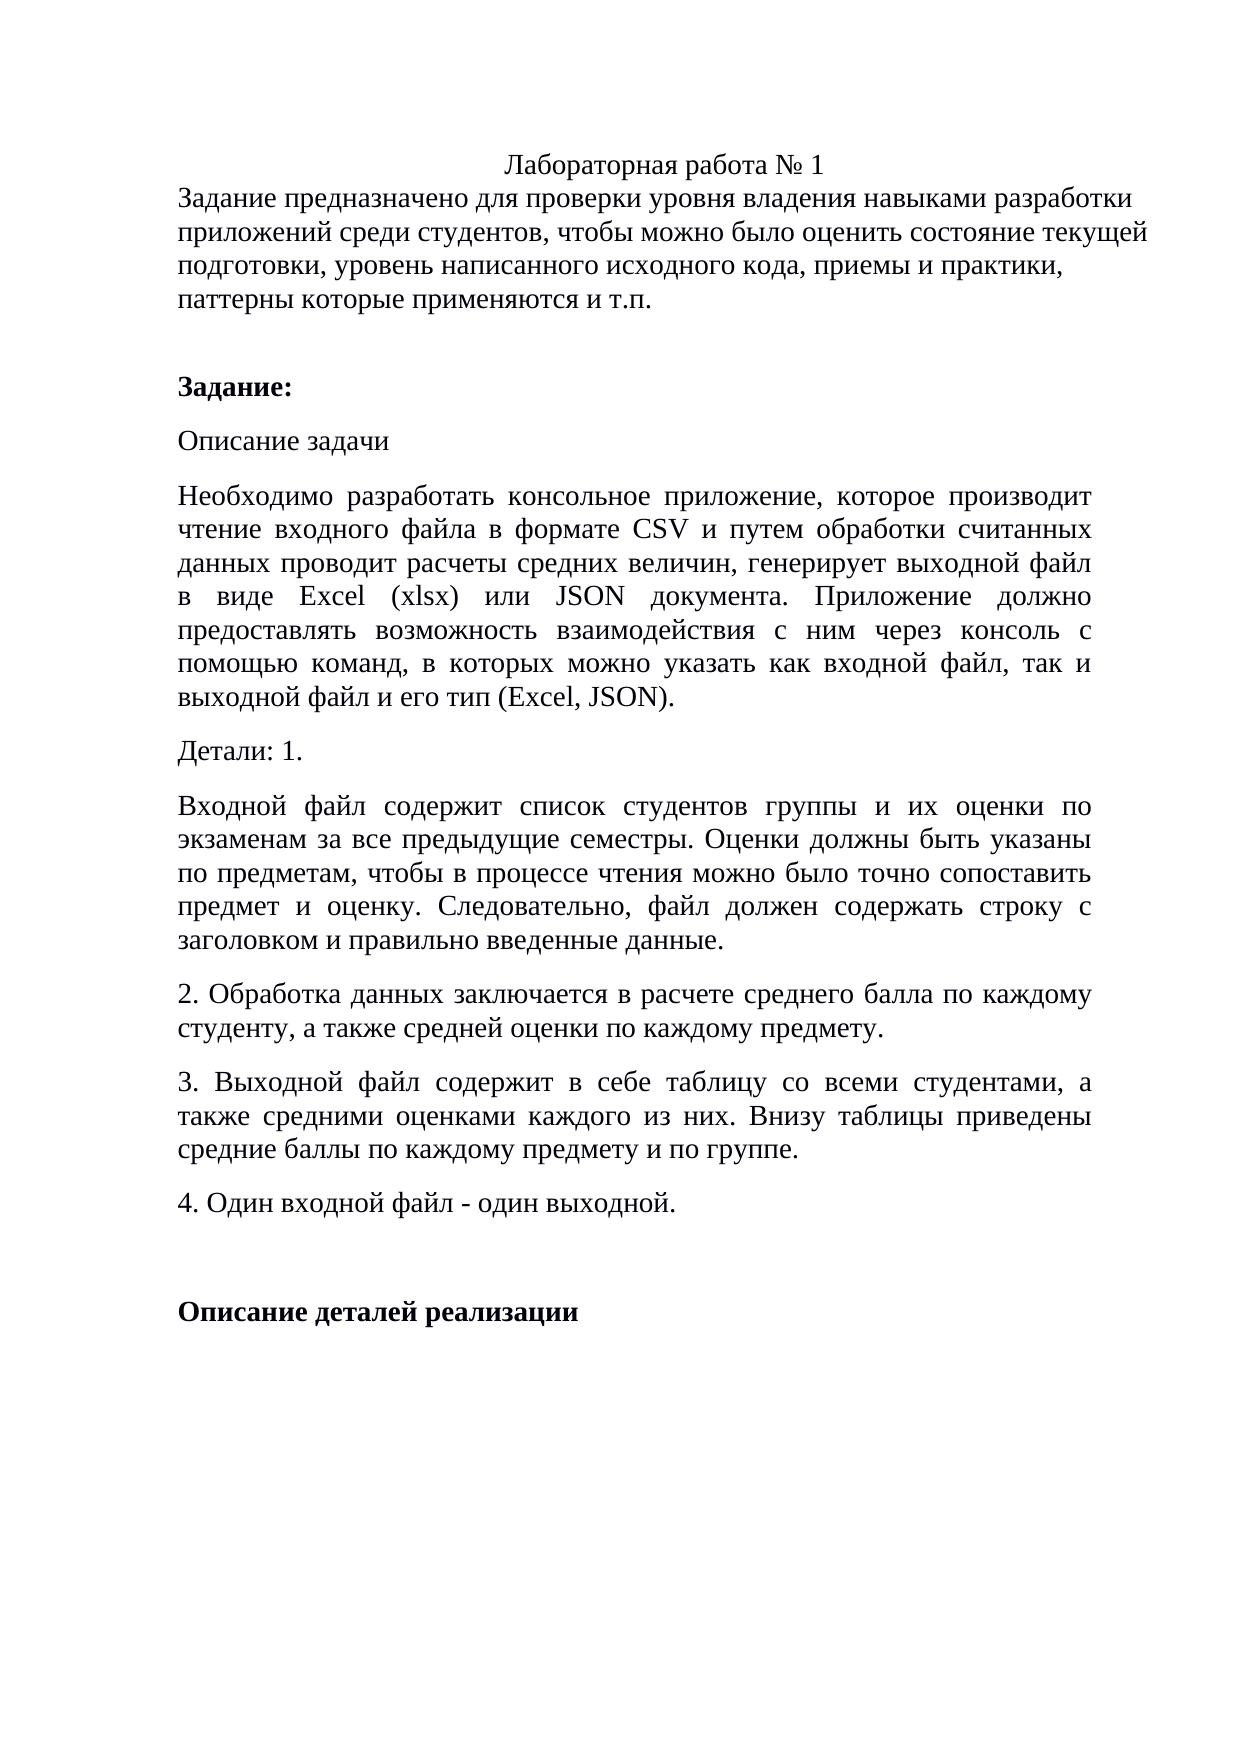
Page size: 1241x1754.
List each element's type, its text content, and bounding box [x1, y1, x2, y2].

text Описание задачи [177, 423, 1093, 457]
text 4. Один входной файл - один выходной. [177, 1186, 1093, 1219]
text Входной файл содержит список студентов группы и их оценки по экзаменам за все предыдущие семестры. Оценки должны быть указаны по предметам, чтобы в процессе чтения можно было точно сопоставить предмет и оценку. Следовательно, файл должен содержать строку с заголовком и правильно введенные данные. [177, 788, 1093, 955]
text Задание: [177, 369, 1093, 402]
text Задание предназначено для проверки уровня владения навыками разработки приложений среди студентов, чтобы можно было оценить состояние текущей подготовки, уровень написанного исходного кода, приемы и практики, паттерны которые применяются и т.п. [177, 180, 1152, 314]
text Лабораторная работа № 1 [177, 147, 1152, 180]
text Необходимо разработать консольное приложение, которое производит чтение входного файла в формате CSV и путем обработки считанных данных проводит расчеты средних величин, генерирует выходной файл в виде Excel (xlsx) или JSON документа. Приложение должно предоставлять возможность взаимодействия с ним через консоль с помощью команд, в которых можно указать как входной файл, так и выходной файл и его тип (Excel, JSON). [177, 478, 1093, 712]
text Детали: 1. [177, 733, 1093, 767]
text 3. Выходной файл содержит в себе таблицу со всеми студентами, а также средними оценками каждого из них. Внизу таблицы приведены средние баллы по каждому предмету и по группе. [177, 1064, 1093, 1165]
text 2. Обработка данных заключается в расчете среднего балла по каждому студенту, а также средней оценки по каждому предмету. [177, 976, 1093, 1043]
text Описание деталей реализации [177, 1294, 1093, 1328]
